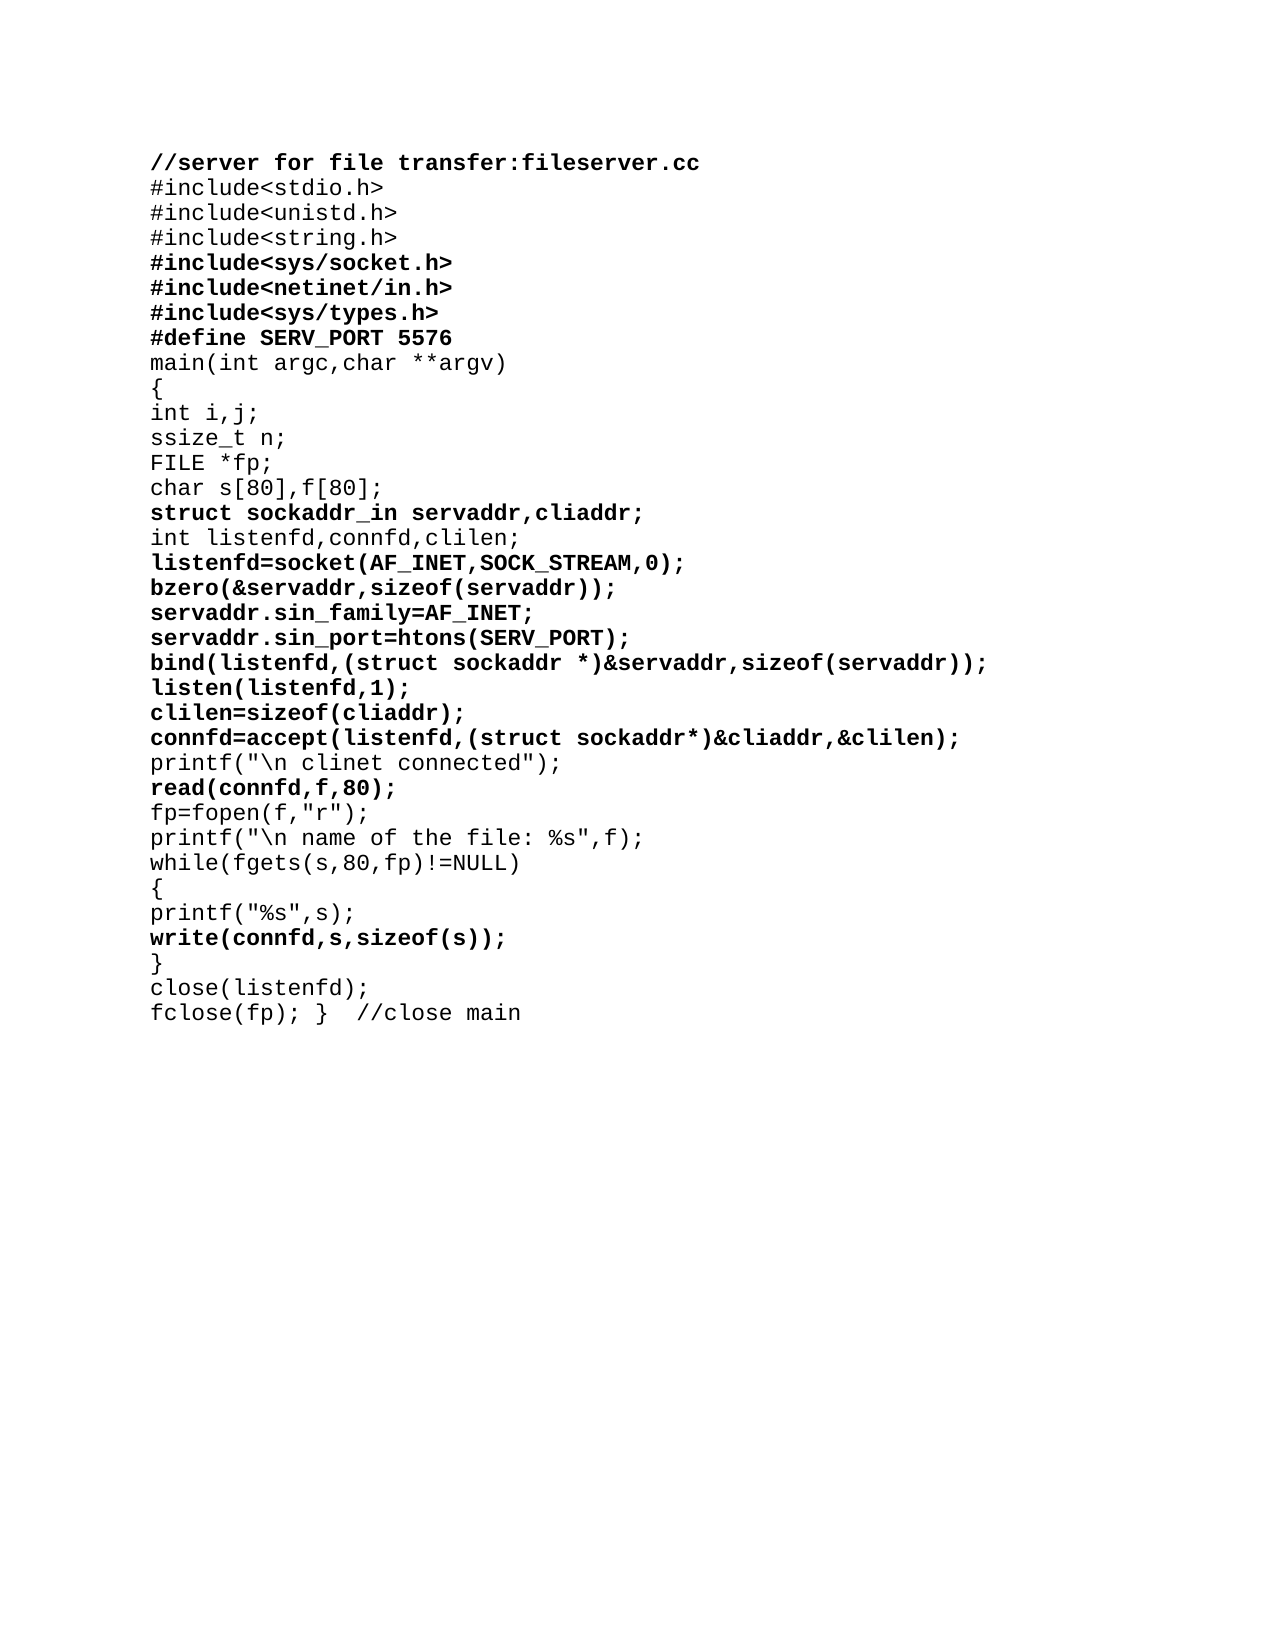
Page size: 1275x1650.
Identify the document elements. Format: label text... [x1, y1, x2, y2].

text #include<unistd.h> [150, 200, 1125, 225]
text #include<sys/types.h> [150, 300, 1125, 325]
text close(listenfd); [150, 975, 1125, 1000]
text #include<sys/socket.h> [150, 250, 1125, 275]
text ssize_t n; [150, 425, 1125, 450]
text #include<string.h> [150, 225, 1125, 250]
text } [150, 950, 1125, 975]
text printf("\n name of the file: %s",f); [150, 825, 1125, 850]
text printf("\n clinet connected"); [150, 750, 1125, 775]
text while(fgets(s,80,fp)!=NULL) [150, 850, 1125, 875]
text #include<stdio.h> [150, 175, 1125, 200]
text connfd=accept(listenfd,(struct sockaddr*)&cliaddr,&clilen); [150, 725, 1125, 750]
text bzero(&servaddr,sizeof(servaddr)); [150, 575, 1125, 600]
text clilen=sizeof(cliaddr); [150, 700, 1125, 725]
text #define SERV_PORT 5576 [150, 325, 1125, 350]
text bind(listenfd,(struct sockaddr *)&servaddr,sizeof(servaddr)); [150, 650, 1125, 675]
text int listenfd,connfd,clilen; [150, 525, 1125, 550]
text { [150, 875, 1125, 900]
text int i,j; [150, 400, 1125, 425]
text listen(listenfd,1); [150, 675, 1125, 700]
text //server for file transfer:fileserver.cc [150, 150, 1125, 175]
text printf("%s",s); [150, 900, 1125, 925]
text fp=fopen(f,"r"); [150, 800, 1125, 825]
text listenfd=socket(AF_INET,SOCK_STREAM,0); [150, 550, 1125, 575]
text servaddr.sin_port=htons(SERV_PORT); [150, 625, 1125, 650]
text #include<netinet/in.h> [150, 275, 1125, 300]
text { [150, 375, 1125, 400]
text write(connfd,s,sizeof(s)); [150, 925, 1125, 950]
text fclose(fp); } //close main [150, 1000, 1125, 1025]
text char s[80],f[80]; [150, 475, 1125, 500]
text struct sockaddr_in servaddr,cliaddr; [150, 500, 1125, 525]
text servaddr.sin_family=AF_INET; [150, 600, 1125, 625]
text main(int argc,char **argv) [150, 350, 1125, 375]
text FILE *fp; [150, 450, 1125, 475]
text read(connfd,f,80); [150, 775, 1125, 800]
